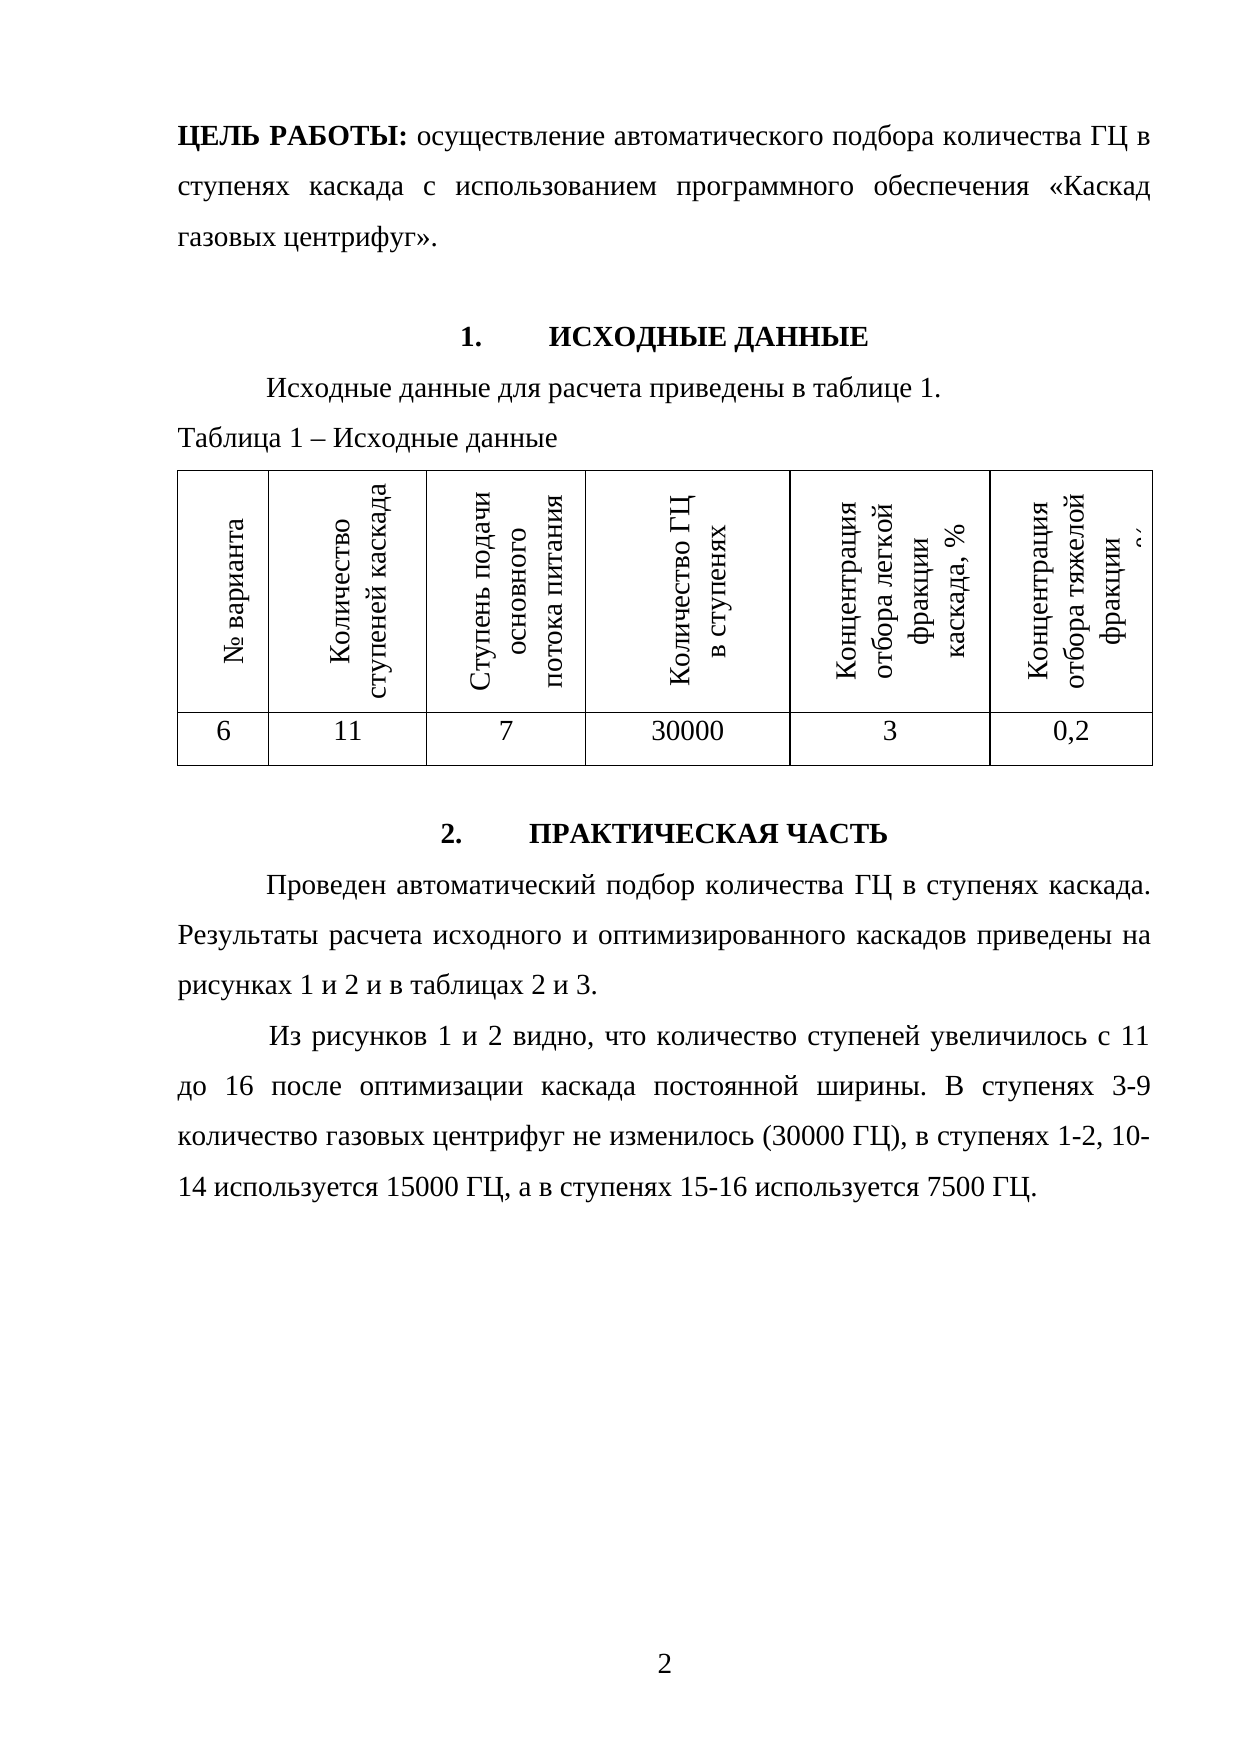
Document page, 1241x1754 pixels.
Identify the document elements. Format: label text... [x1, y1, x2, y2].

text Проведен автоматический подбор количества ГЦ в ступенях каскада. Результаты расчета исходного и оптимизированного каскадов приведены на рисунках 1 и 2 и в таблицах 2 и 3. [177, 867, 1152, 1001]
table_cell 0,2 [991, 713, 1152, 765]
table_header Количество ГЦ в ступенях [586, 471, 789, 712]
table_header Концентрация отбора легкой фракции каскада, % [791, 471, 989, 712]
table_cell 6 [178, 713, 268, 765]
text ЦЕЛЬ РАБОТЫ: осуществление автоматического подбора количества ГЦ в ступенях каскада с использованием программного обеспечения «Каскад газовых центрифуг». [177, 118, 1152, 252]
table_header Количество ступеней каскада [269, 471, 426, 712]
table_cell 7 [427, 713, 585, 765]
table_cell 11 [269, 713, 426, 765]
table_header Концентрация отбора тяжелой фракции каскада, % [991, 471, 1152, 712]
text Из рисунков 1 и 2 видно, что количество ступеней увеличилось с 11 до 16 после оптимизации каскада постоянной ширины. В ступенях 3-9 количество газовых центрифуг не изменилось (30000 ГЦ), в ступенях 1-2, 10-14 используется 15000 ГЦ, а в ступенях 15-16 используется 7500 ГЦ. [177, 1018, 1152, 1202]
table_header № варианта [178, 471, 268, 712]
text Таблица 1 – Исходные данные [177, 420, 1152, 453]
table_header Ступень подачи основного потока питания [427, 471, 585, 712]
text Исходные данные для расчета приведены в таблице 1. [177, 370, 1152, 403]
text 2. ПРАКТИЧЕСКАЯ ЧАСТЬ [177, 817, 1152, 850]
table_cell 3 [791, 713, 989, 765]
text 1. ИСХОДНЫЕ ДАННЫЕ [177, 319, 1152, 353]
table_cell 30000 [586, 713, 789, 765]
